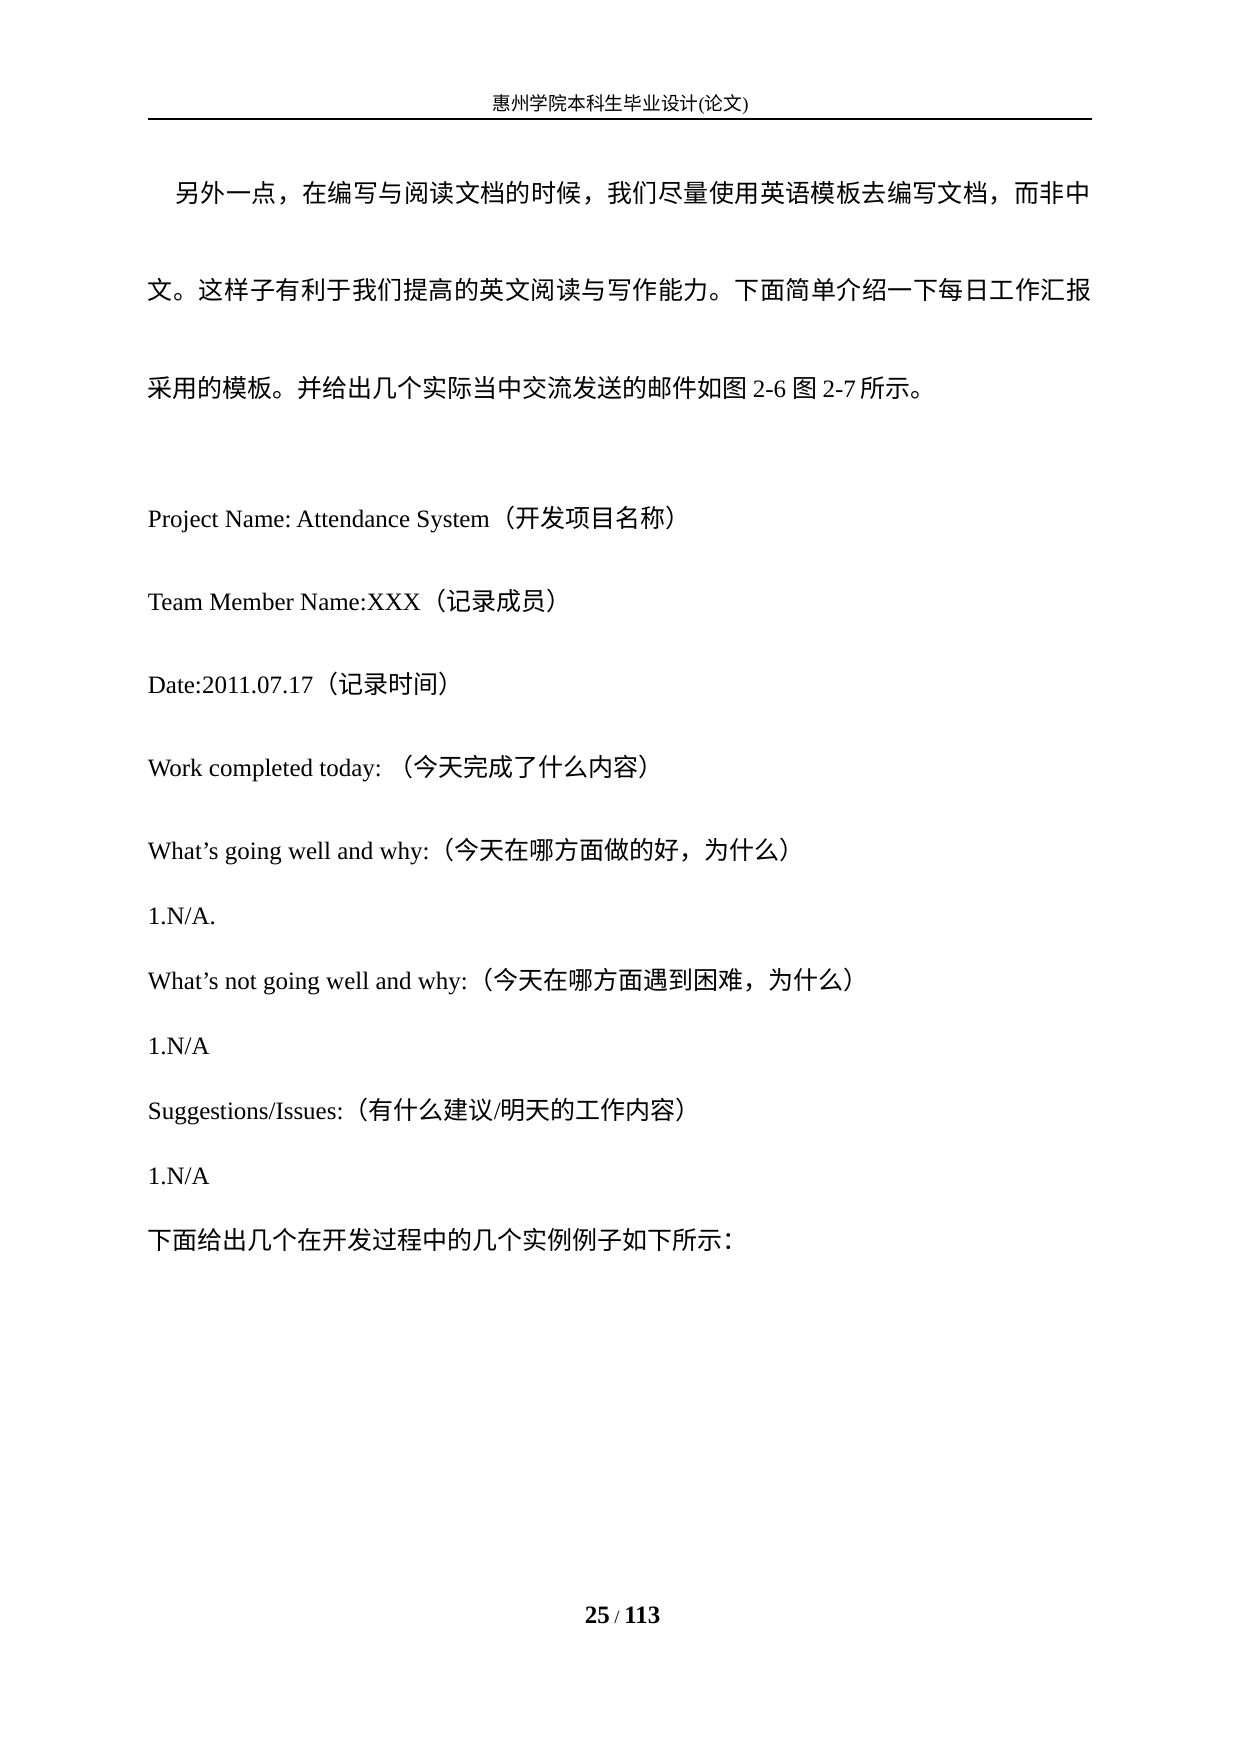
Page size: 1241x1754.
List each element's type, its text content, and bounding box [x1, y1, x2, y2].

text Work completed today: （今天完成了什么内容） [148, 733, 1092, 798]
text 另外一点，在编写与阅读文档的时候，我们尽量使用英语模板去编写文档，而非中文。这样子有利于我们提高的英文阅读与写作能力。下面简单介绍一下每日工作汇报采用的模板。并给出几个实际当中交流发送的邮件如图2-6 图2-7所示。 [148, 159, 1092, 419]
text Suggestions/Issues:（有什么建议/明天的工作内容） [148, 1076, 1092, 1141]
text What’s going well and why:（今天在哪方面做的好，为什么） [148, 816, 1092, 881]
text What’s not going well and why:（今天在哪方面遇到困难，为什么） [148, 946, 1092, 1011]
text 1.N/A [148, 1029, 1092, 1062]
text 1.N/A. [148, 899, 1092, 932]
text Project Name: Attendance System（开发项目名称） [148, 484, 1092, 549]
text 1.N/A [148, 1159, 1092, 1192]
text Date:2011.07.17（记录时间） [148, 650, 1092, 715]
text 下面给出几个在开发过程中的几个实例例子如下所示： [148, 1206, 1092, 1271]
text Team Member Name:XXX（记录成员） [148, 567, 1092, 632]
